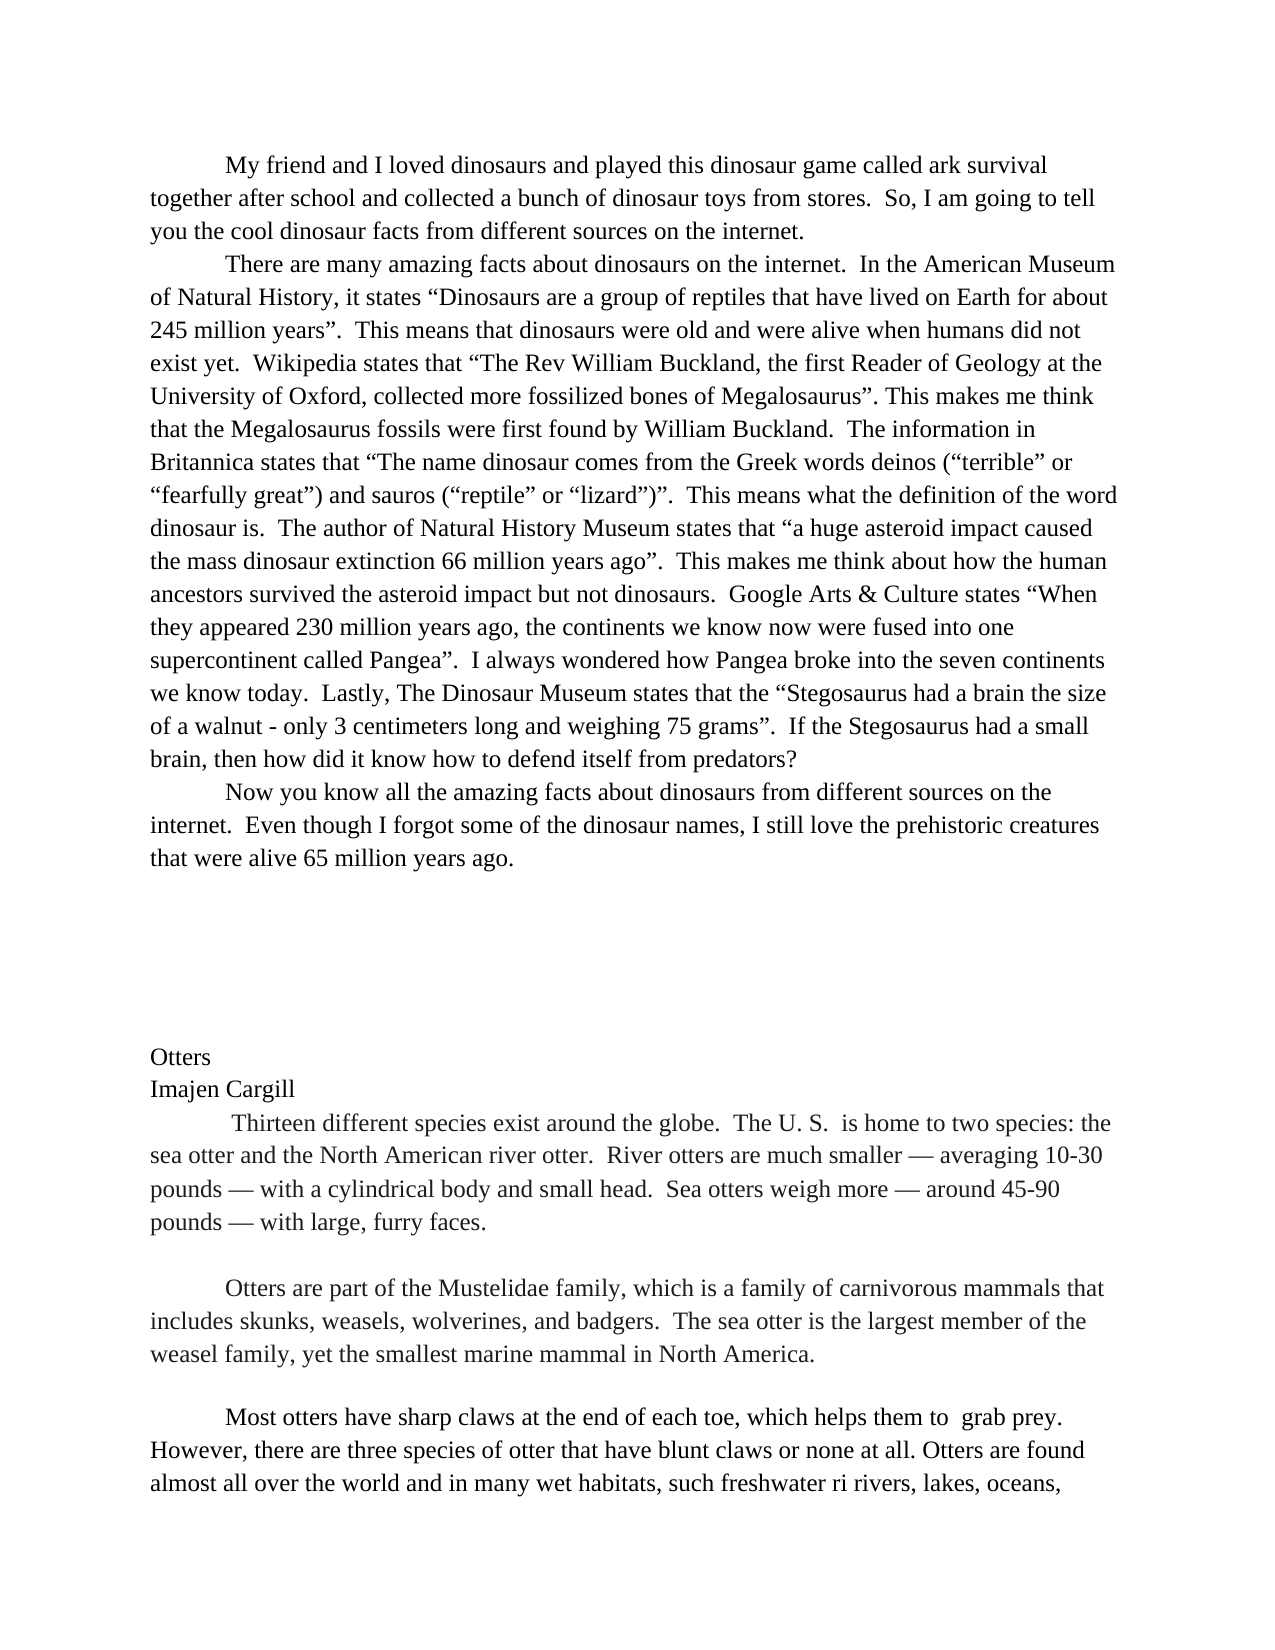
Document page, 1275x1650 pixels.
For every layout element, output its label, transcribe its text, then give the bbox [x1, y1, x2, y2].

text Imajen Cargill [150, 1074, 1125, 1103]
text My friend and I loved dinosaurs and played this dinosaur game called ark survival together after school and collected a bunch of dinosaur toys from stores. So, I am going to tell you the cool dinosaur facts from different sources on the internet. [150, 150, 1125, 245]
text Now you know all the amazing facts about dinosaurs from different sources on the internet. Even though I forgot some of the dinosaur names, I still love the prehistoric creatures that were alive 65 million years ago. [150, 777, 1125, 872]
text Otters [150, 1042, 1125, 1070]
text Otters are part of the Mustelidae family, which is a family of carnivorous mammals that includes skunks, weasels, wolverines, and badgers. The sea otter is the largest member of the weasel family, yet the smallest marine mammal in North America. [150, 1273, 1125, 1367]
text Thirteen different species exist around the globe. The U. S. is home to two species: the sea otter and the North American river otter. River otters are much smaller — averaging 10-30 pounds — with a cylindrical body and small head. Sea otters weigh more — around 45-90 pounds — with large, furry faces. [150, 1108, 1125, 1235]
text There are many amazing facts about dinosaurs on the internet. In the American Museum of Natural History, it states “Dinosaurs are a group of reptiles that have lived on Earth for about 245 million years”. This means that dinosaurs were old and were alive when humans did not exist yet. Wikipedia states that “The Rev William Buckland, the first Reader of Geology at the University of Oxford, collected more fossilized bones of Megalosaurus”. This makes me think that the Megalosaurus fossils were first found by William Buckland. The information in Britannica states that “The name dinosaur comes from the Greek words deinos (“terrible” or “fearfully great”) and sauros (“reptile” or “lizard”)”. This means what the definition of the word dinosaur is. The author of Natural History Museum states that “a huge asteroid impact caused the mass dinosaur extinction 66 million years ago”. This makes me think about how the human ancestors survived the asteroid impact but not dinosaurs. Google Arts & Culture states “When they appeared 230 million years ago, the continents we know now were fused into one supercontinent called Pangea”. I always wondered how Pangea broke into the seven continents we know today. Lastly, The Dinosaur Museum states that the “Stegosaurus had a brain the size of a walnut - only 3 centimeters long and weighing 75 grams”. If the Stegosaurus had a small brain, then how did it know how to defend itself from predators? [150, 249, 1125, 773]
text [150, 1402, 1125, 1497]
